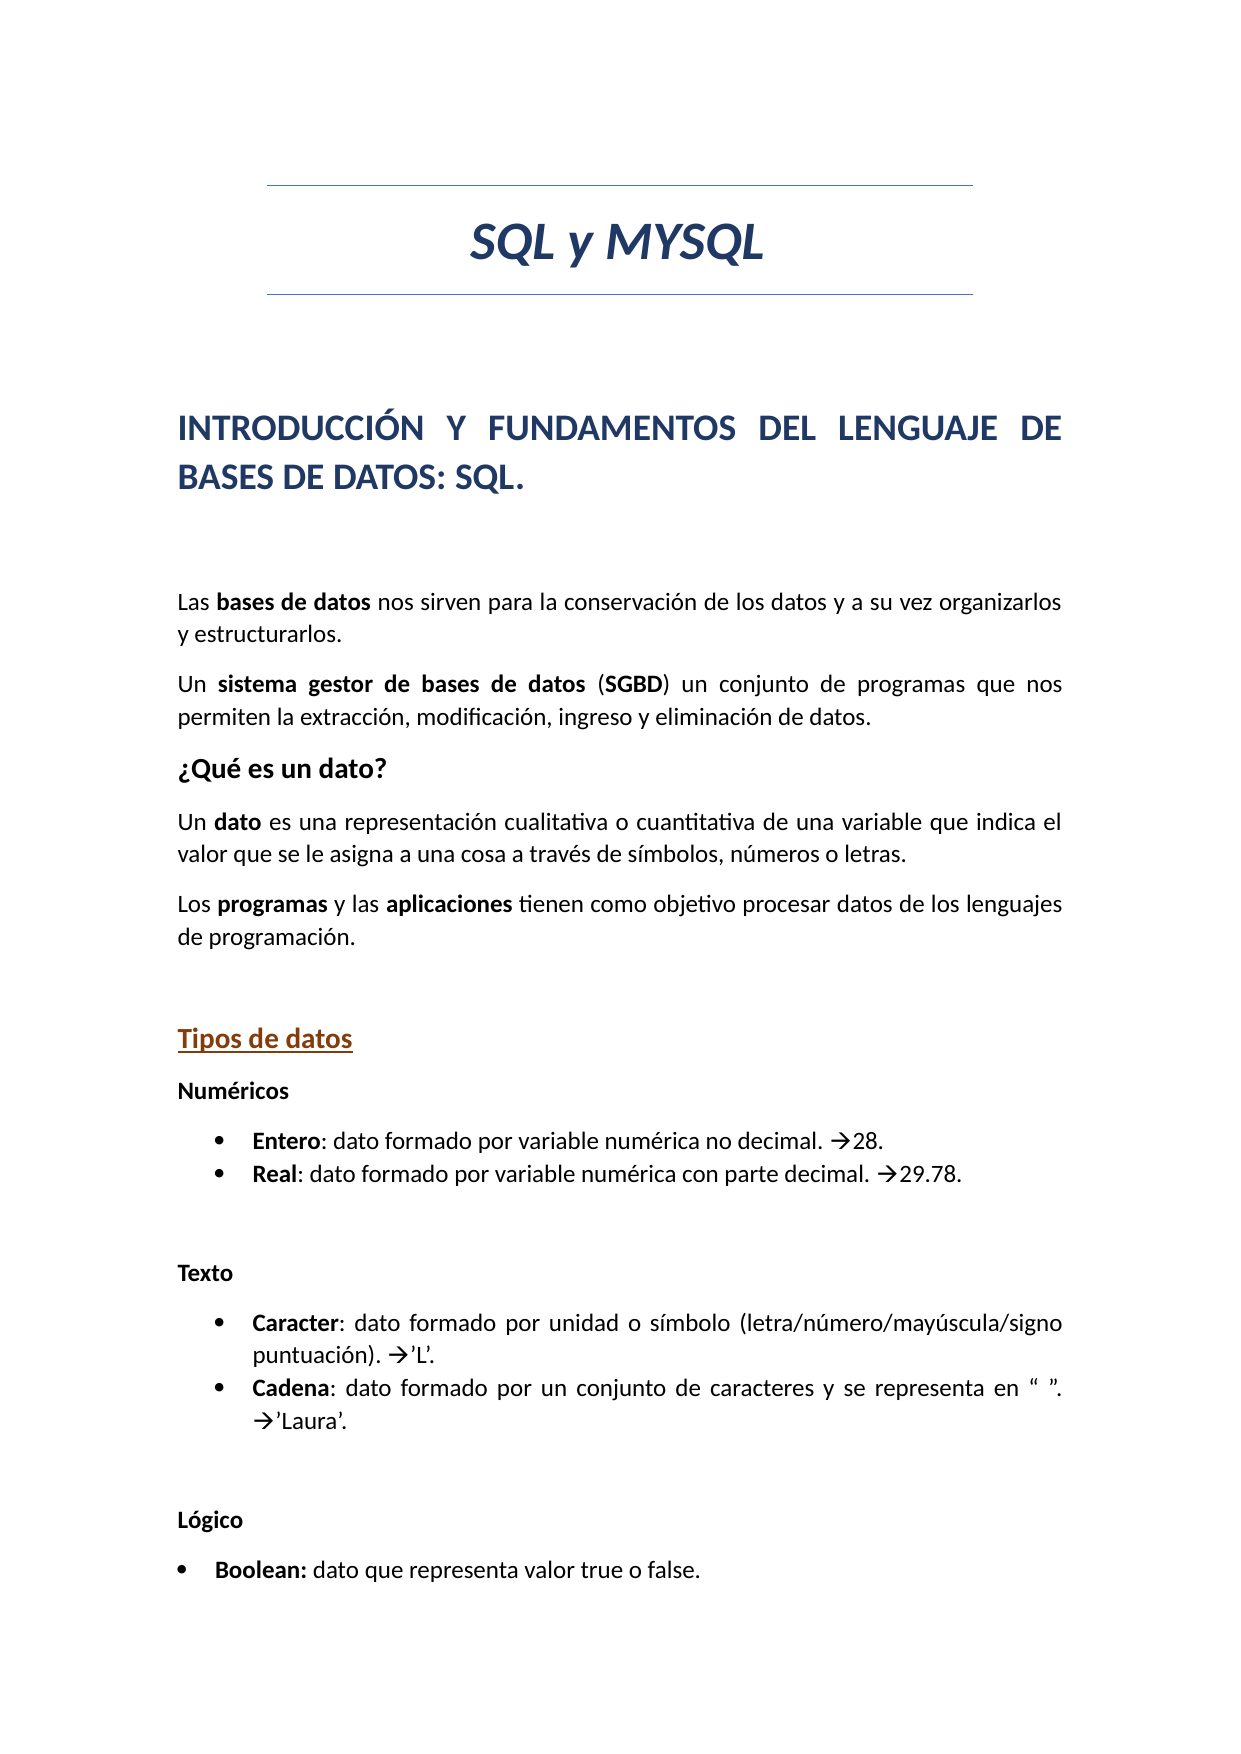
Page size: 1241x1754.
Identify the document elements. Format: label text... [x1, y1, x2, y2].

text ¿Qué es un dato? [177, 751, 1063, 786]
list Boolean: dato que representa valor true o false. [177, 1554, 1063, 1585]
text Un dato es una representación cualitativa o cuantitativa de una variable que indica el valor que se le asigna a una cosa a través de símbolos, números o letras. [177, 806, 1063, 869]
list Cadena: dato formado por un conjunto de caracteres y se representa en “ ”. ’Laura’. [215, 1372, 1063, 1436]
list Entero: dato formado por variable numérica no decimal. 28. [215, 1125, 1063, 1156]
text Numéricos [177, 1075, 1063, 1106]
text Texto [177, 1257, 1063, 1288]
text Tipos de datos [177, 1020, 1063, 1056]
text Los programas y las aplicaciones tienen como objetivo procesar datos de los lenguajes de programación. [177, 888, 1063, 952]
text SQL y MYSQL [267, 186, 973, 294]
text Lógico [177, 1504, 1063, 1535]
text Las bases de datos nos sirven para la conservación de los datos y a su vez organizarlos y estructurarlos. [177, 586, 1063, 649]
text Un sistema gestor de bases de datos (SGBD) un conjunto de programas que nos permiten la extracción, modificación, ingreso y eliminación de datos. [177, 668, 1063, 732]
text INTRODUCCIÓN Y FUNDAMENTOS DEL LENGUAJE DE BASES DE DATOS: SQL. [177, 404, 1063, 499]
list Real: dato formado por variable numérica con parte decimal. 29.78. [215, 1158, 1063, 1188]
list Caracter: dato formado por unidad o símbolo (letra/número/mayúscula/signo puntuación). ’L’. [215, 1307, 1063, 1370]
